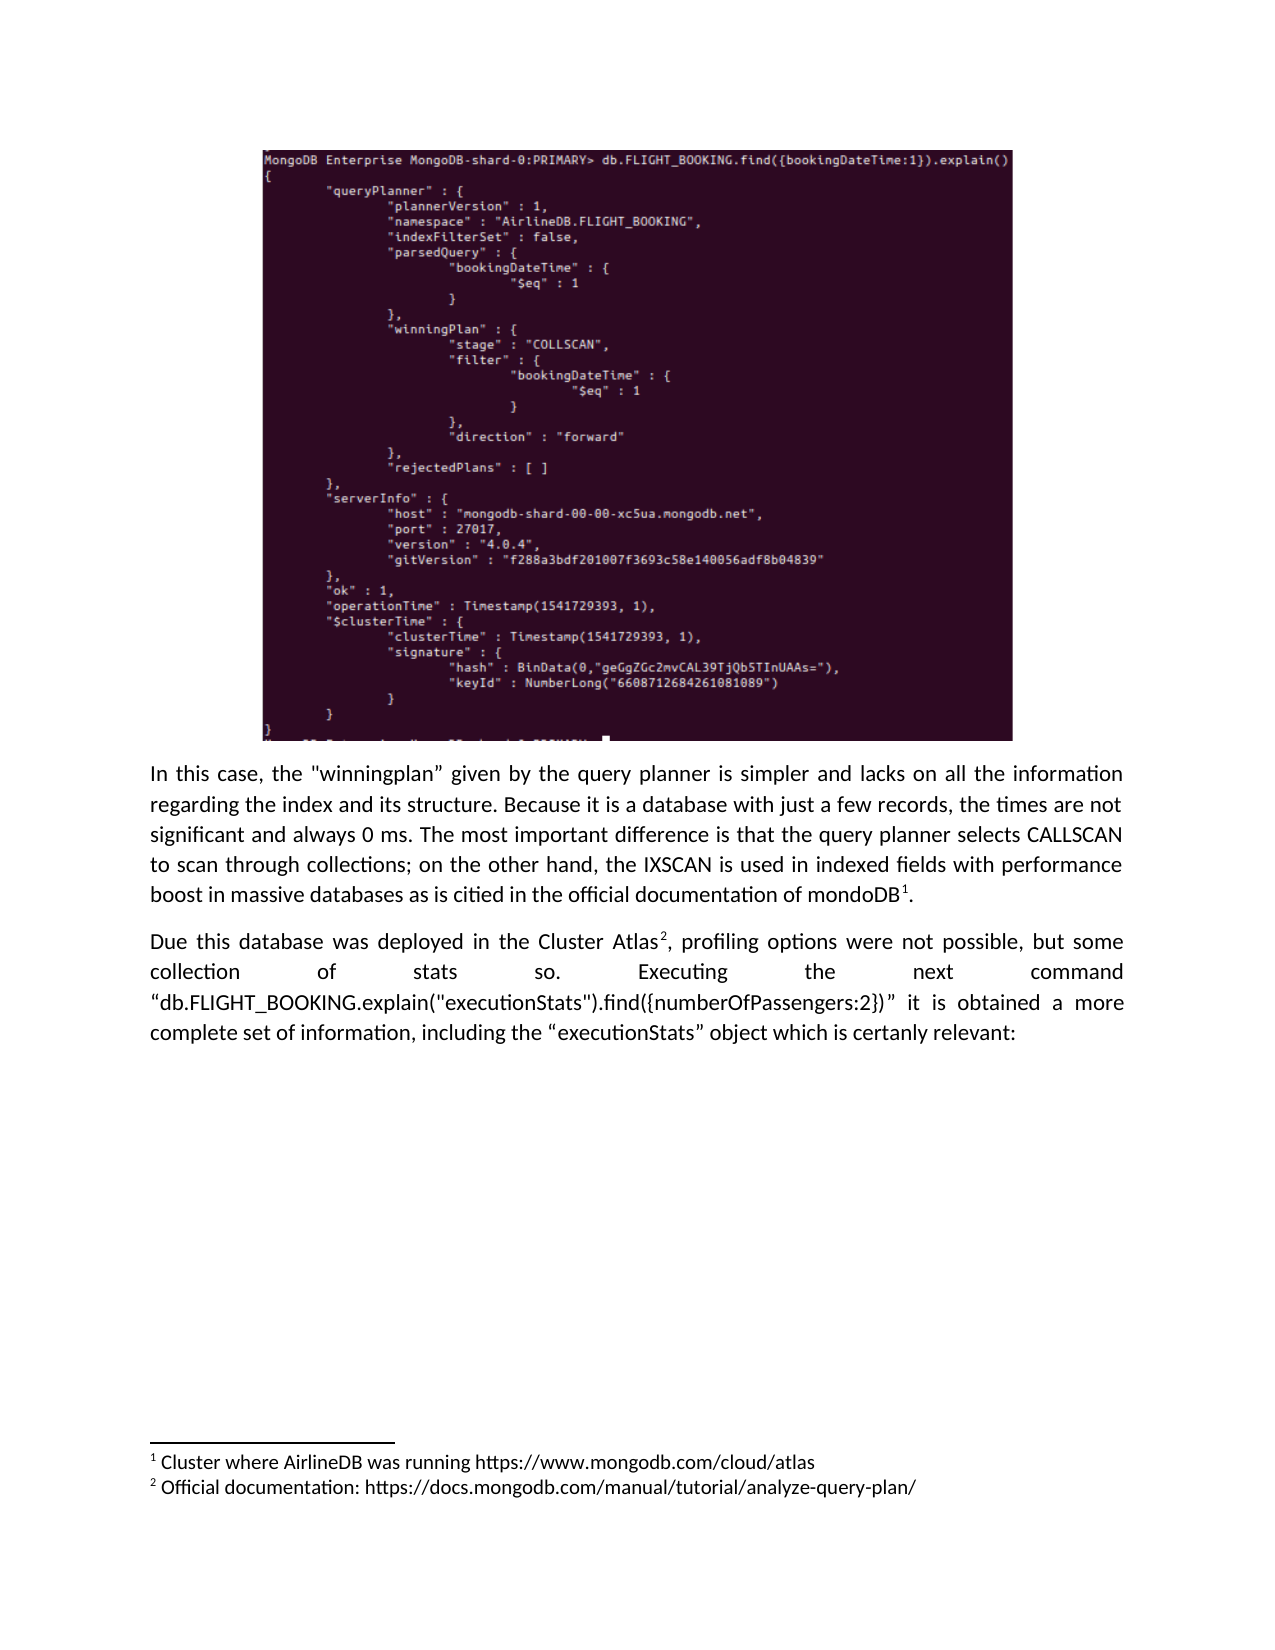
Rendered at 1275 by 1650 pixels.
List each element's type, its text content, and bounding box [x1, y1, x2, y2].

text Due this database was deployed in the Cluster Atlas, profiling options were not possible, but some collection of stats so. Executing the next command “db.FLIGHT_BOOKING.explain("executionStats").find({numberOfPassengers:2})” it is obtained a more complete set of information, including the “executionStats” object which is certanly relevant: [150, 927, 1125, 1046]
text In this case, the "winningplan” given by the query planner is simpler and lacks on all the information regarding the index and its structure. Because it is a database with just a few records, the times are not significant and always 0 ms. The most important difference is that the query planner selects CALLSCAN to scan through collections; on the other hand, the IXSCAN is used in indexed fields with performance boost in massive databases as is citied in the official documentation of mondoDB. [150, 759, 1125, 908]
